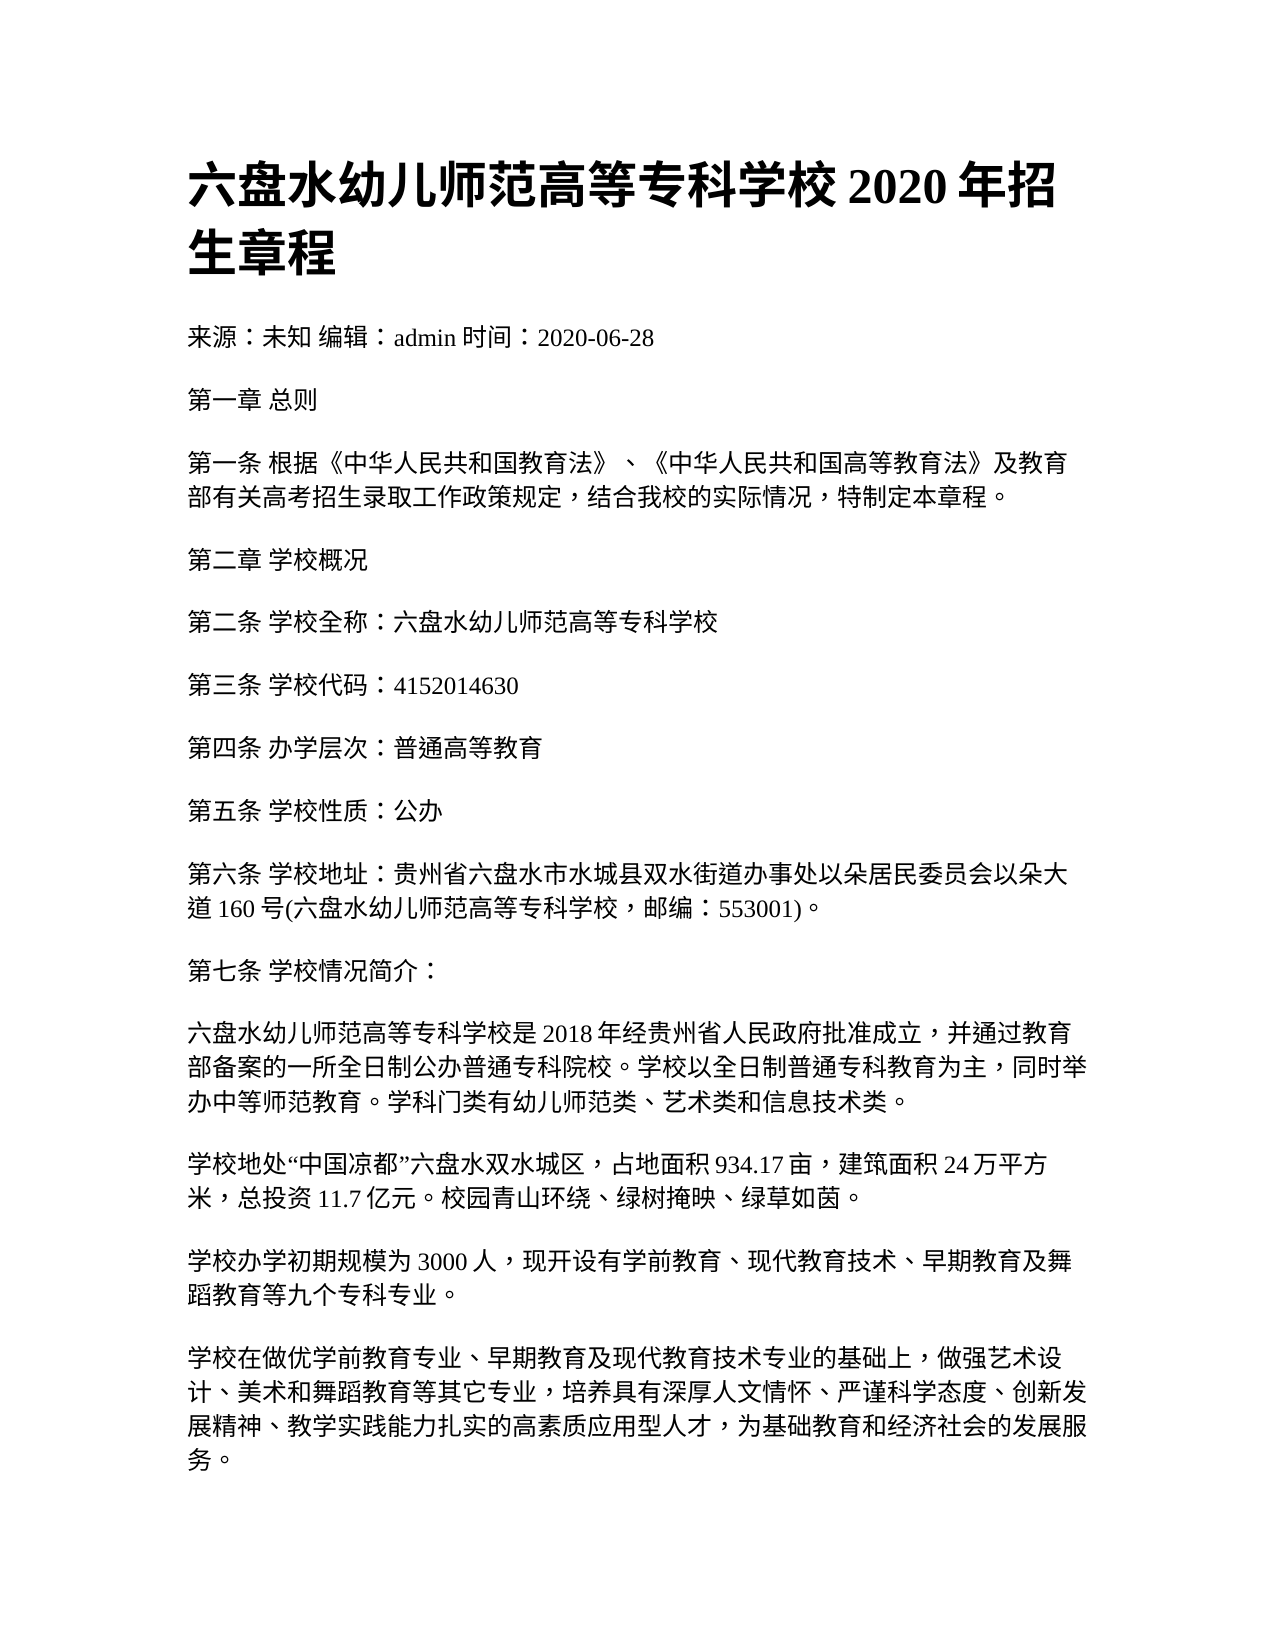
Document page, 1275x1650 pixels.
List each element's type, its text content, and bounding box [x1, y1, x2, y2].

text 第二章 学校概况 [187, 542, 1087, 576]
text 第七条 学校情况简介： [187, 953, 1087, 987]
subtitle 六盘水幼儿师范高等专科学校2020年招生章程 [187, 150, 1087, 286]
text 学校地处“中国凉都”六盘水双水城区，占地面积934.17亩，建筑面积24万平方米，总投资11.7亿元。校园青山环绕、绿树掩映、绿草如茵。 [187, 1147, 1087, 1215]
text 第五条 学校性质：公办 [187, 793, 1087, 828]
text 来源：未知 编辑：admin 时间：2020-06-28 [187, 320, 1087, 354]
text 第四条 办学层次：普通高等教育 [187, 731, 1087, 765]
text 第一条 根据《中华人民共和国教育法》、《中华人民共和国高等教育法》及教育部有关高考招生录取工作政策规定，结合我校的实际情况，特制定本章程。 [187, 445, 1087, 513]
text 第三条 学校代码：4152014630 [187, 668, 1087, 702]
text 学校在做优学前教育专业、早期教育及现代教育技术专业的基础上，做强艺术设计、美术和舞蹈教育等其它专业，培养具有深厚人文情怀、严谨科学态度、创新发展精神、教学实践能力扎实的高素质应用型人才，为基础教育和经济社会的发展服务。 [187, 1341, 1087, 1477]
text 六盘水幼儿师范高等专科学校是2018年经贵州省人民政府批准成立，并通过教育部备案的一所全日制公办普通专科院校。学校以全日制普通专科教育为主，同时举办中等师范教育。学科门类有幼儿师范类、艺术类和信息技术类。 [187, 1016, 1087, 1118]
text 第六条 学校地址：贵州省六盘水市水城县双水街道办事处以朵居民委员会以朵大道160号(六盘水幼儿师范高等专科学校，邮编：553001)。 [187, 856, 1087, 924]
text 第一章 总则 [187, 383, 1087, 417]
text 第二条 学校全称：六盘水幼儿师范高等专科学校 [187, 605, 1087, 639]
text 学校办学初期规模为3000人，现开设有学前教育、现代教育技术、早期教育及舞蹈教育等九个专科专业。 [187, 1244, 1087, 1312]
